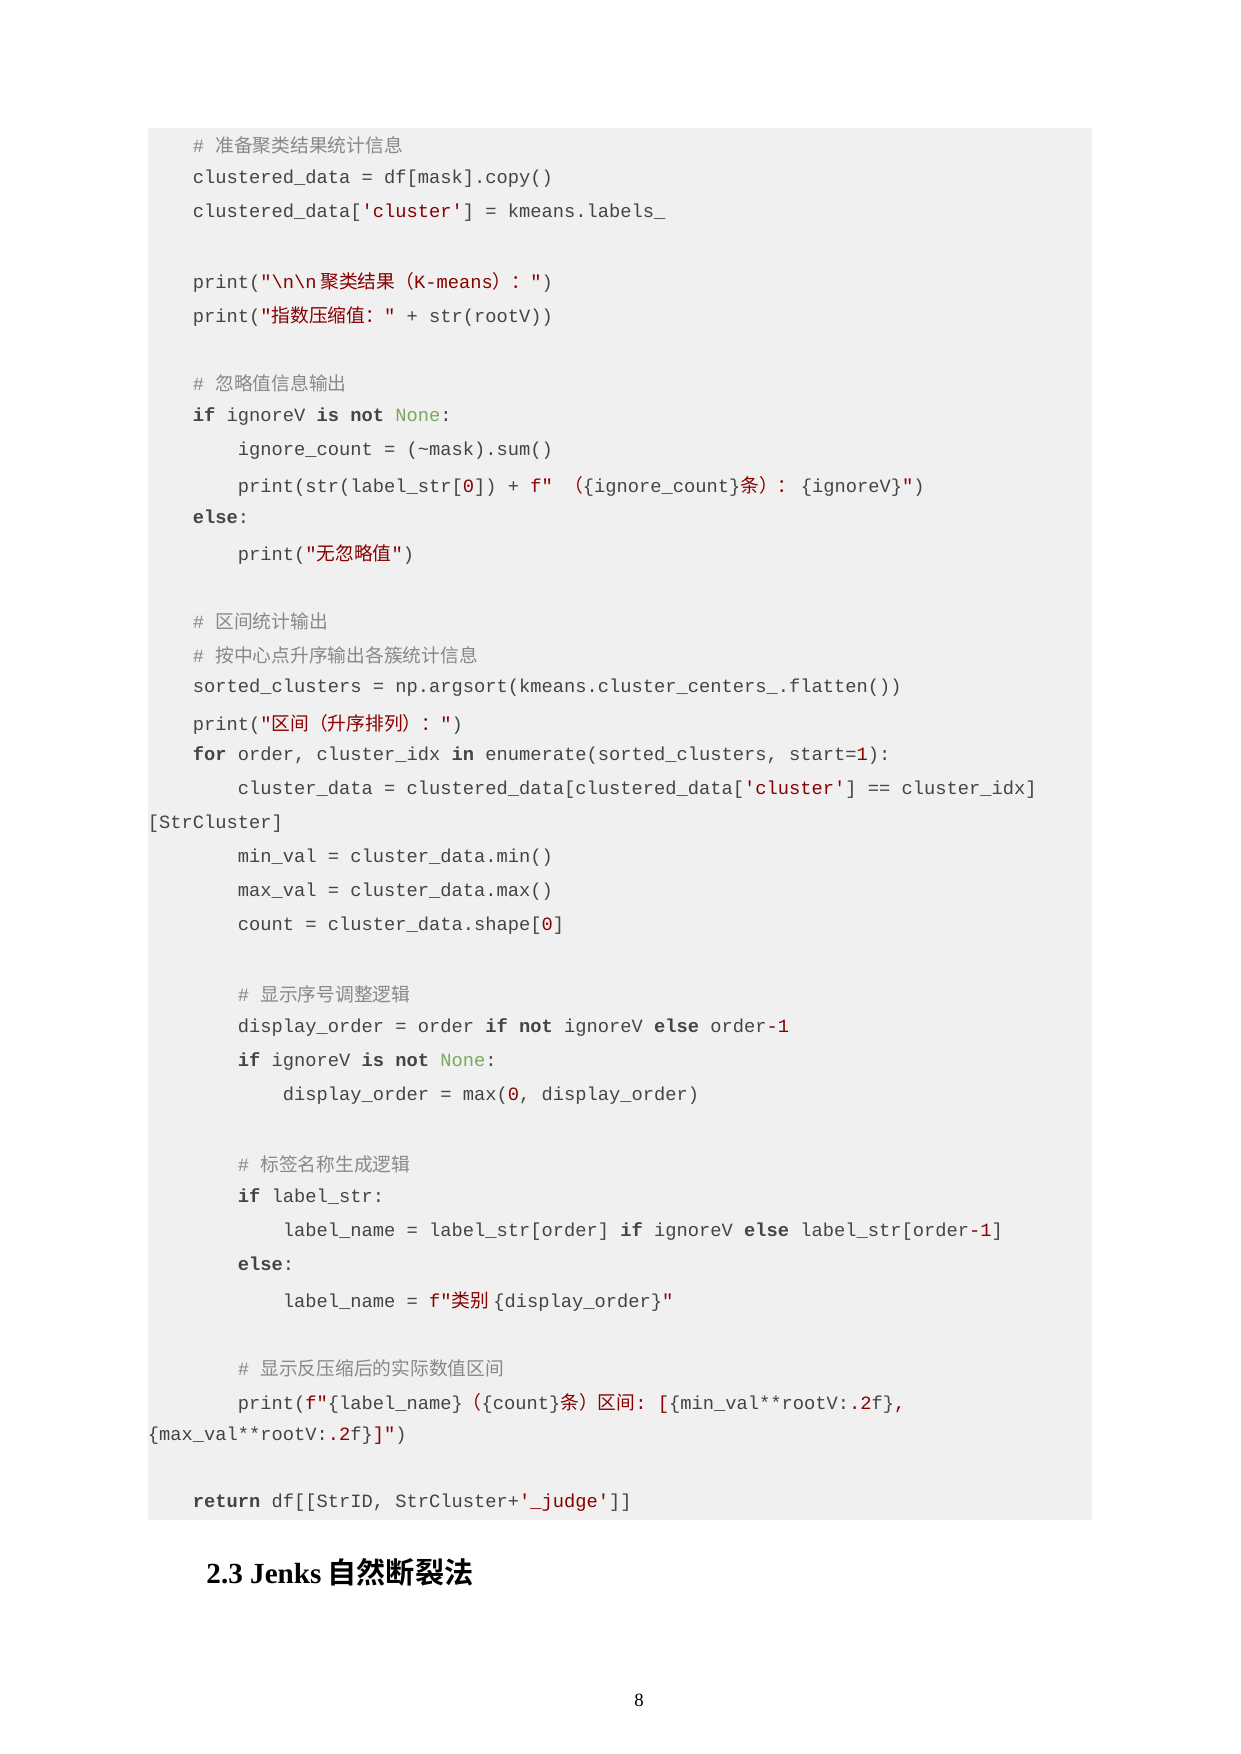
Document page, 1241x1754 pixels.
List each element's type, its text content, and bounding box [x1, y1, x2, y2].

text 2.3 Jenks自然断裂法 [148, 1537, 1092, 1605]
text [148, 128, 1092, 1520]
